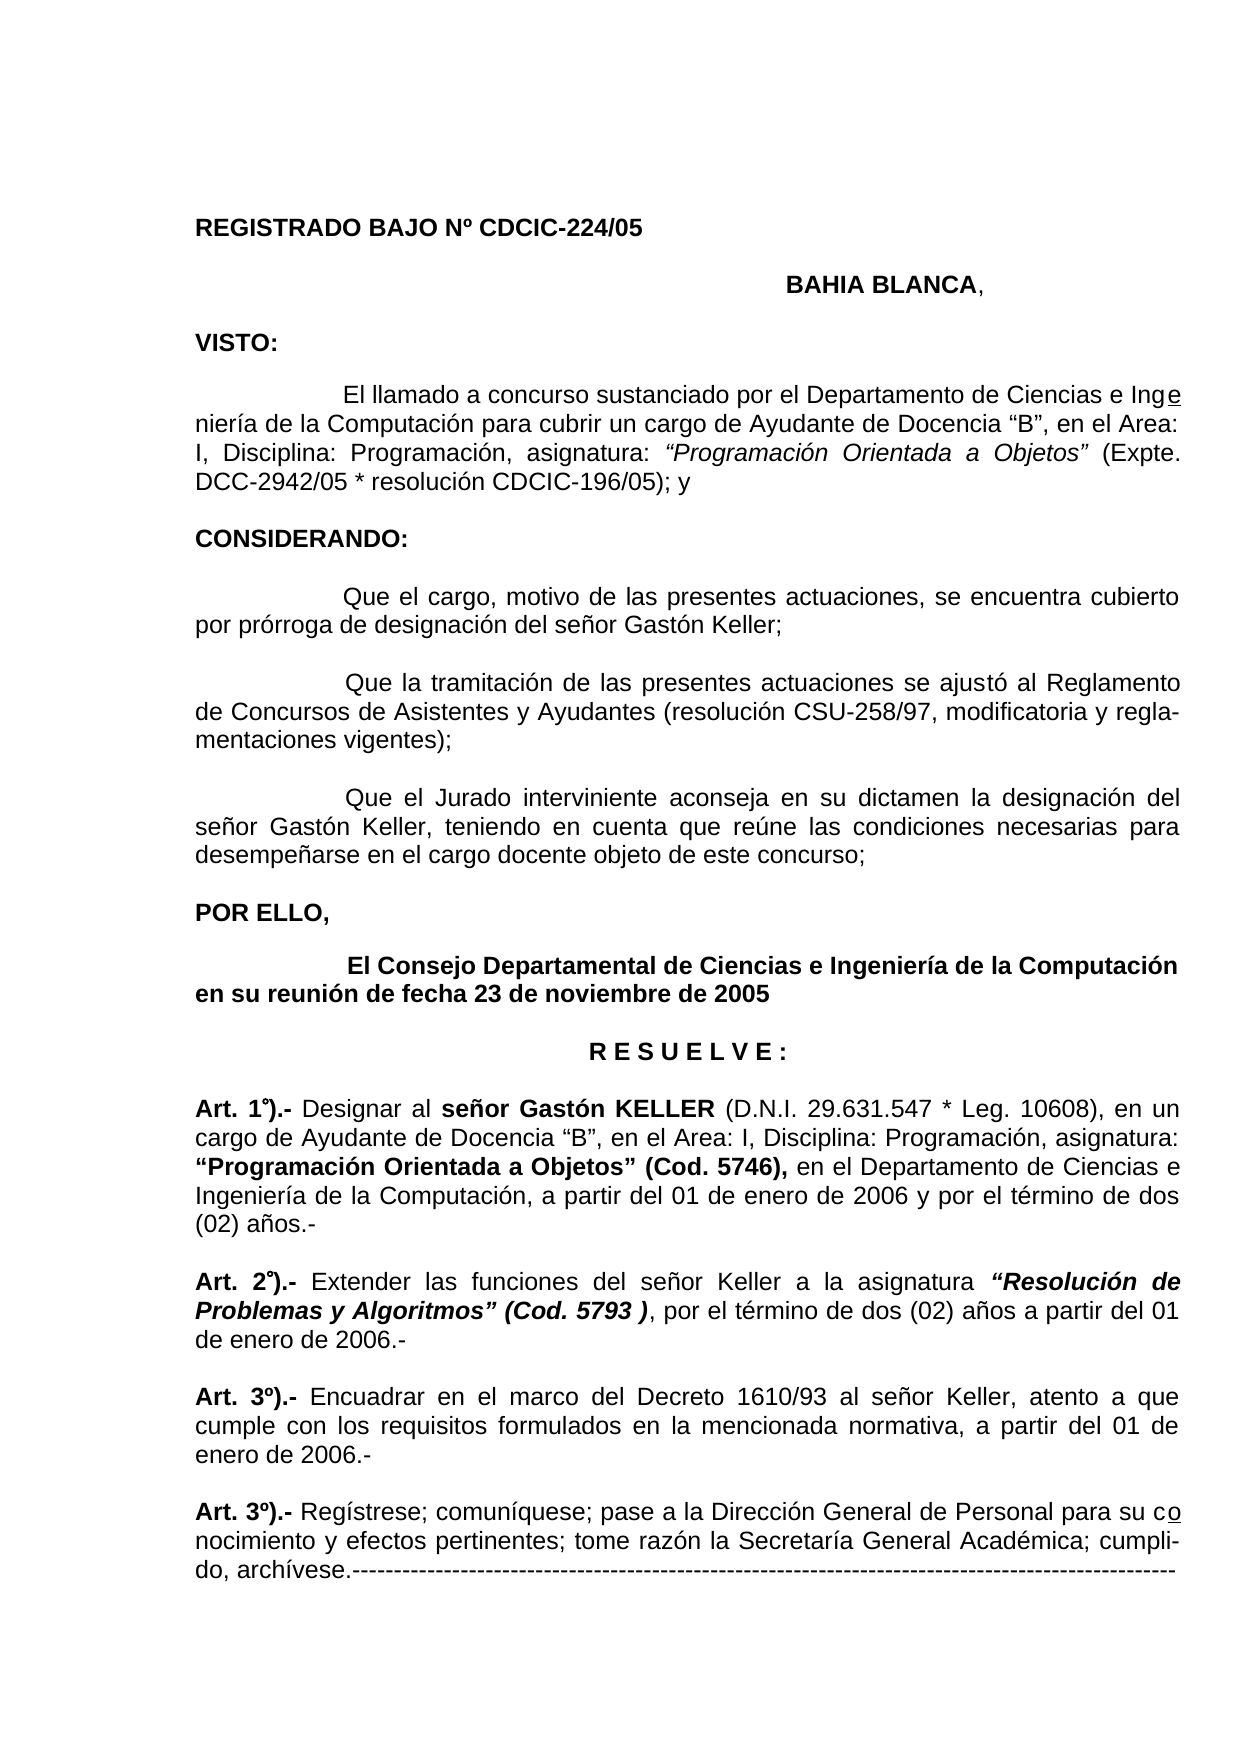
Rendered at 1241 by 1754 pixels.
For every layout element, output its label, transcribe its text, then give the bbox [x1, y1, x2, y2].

text Art. 3º).- Regístrese; comuníquese; pase a la Dirección General de Personal para su co nocimiento y efectos pertinentes; tome razón la Secretaría General Académica; cumpli-do, archívese.--------------------------------------------------------------------------------------------------- [195, 1497, 1181, 1583]
text El llamado a concurso sustanciado por el Departamento de Ciencias e Inge niería de la Computación para cubrir un cargo de Ayudante de Docencia “B”, en el Area: I, Disciplina: Programación, asignatura: “Programación Orientada a Objetos” (Expte. DCC-2942/05 * resolución CDCIC-196/05); y [195, 380, 1181, 495]
text Que el Jurado interviniente aconseja en su dictamen la designación del señor Gastón Keller, teniendo en cuenta que reúne las condiciones necesarias para desempeñarse en el cargo docente objeto de este concurso; [195, 783, 1181, 869]
text Art. 3º).- Encuadrar en el marco del Decreto 1610/93 al señor Keller, atento a que cumple con los requisitos formulados en la mencionada normativa, a partir del 01 de enero de 2006.- [195, 1382, 1181, 1468]
text Que el cargo, motivo de las presentes actuaciones, se encuentra cubierto por prórroga de designación del señor Gastón Keller; [195, 582, 1181, 639]
text Que la tramitación de las presentes actuaciones se ajustó al Reglamento de Concursos de Asistentes y Ayudantes (resolución CSU-258/97, modificatoria y regla-mentaciones vigentes); [195, 668, 1181, 754]
text BAHIA BLANCA, [195, 270, 1181, 299]
text en su reunión de fecha 23 de noviembre de 2005 [195, 979, 1181, 1008]
text Art. 1).- Designar al señor Gastón KELLER (D.N.I. 29.631.547 * Leg. 10608), en un cargo de Ayudante de Docencia “B”, en el Area: I, Disciplina: Programación, asignatura: “Programación Orientada a Objetos” (Cod. 5746), en el Departamento de Ciencias e Ingeniería de la Computación, a partir del 01 de enero de 2006 y por el término de dos (02) años.- [195, 1094, 1181, 1238]
subtitle REGISTRADO BAJO Nº CDCIC-224/05 [195, 212, 1181, 241]
text R E S U E L V E : [195, 1037, 1181, 1066]
text El Consejo Departamental de Ciencias e Ingeniería de la Computación [270, 951, 1181, 979]
text VISTO: [195, 327, 1181, 356]
text POR ELLO, [195, 898, 1181, 927]
text Art. 2).- Extender las funciones del señor Keller a la asignatura “Resolución de Problemas y Algoritmos” (Cod. 5793 ), por el término de dos (02) años a partir del 01 de enero de 2006.- [195, 1267, 1181, 1353]
text CONSIDERANDO: [195, 524, 1181, 553]
